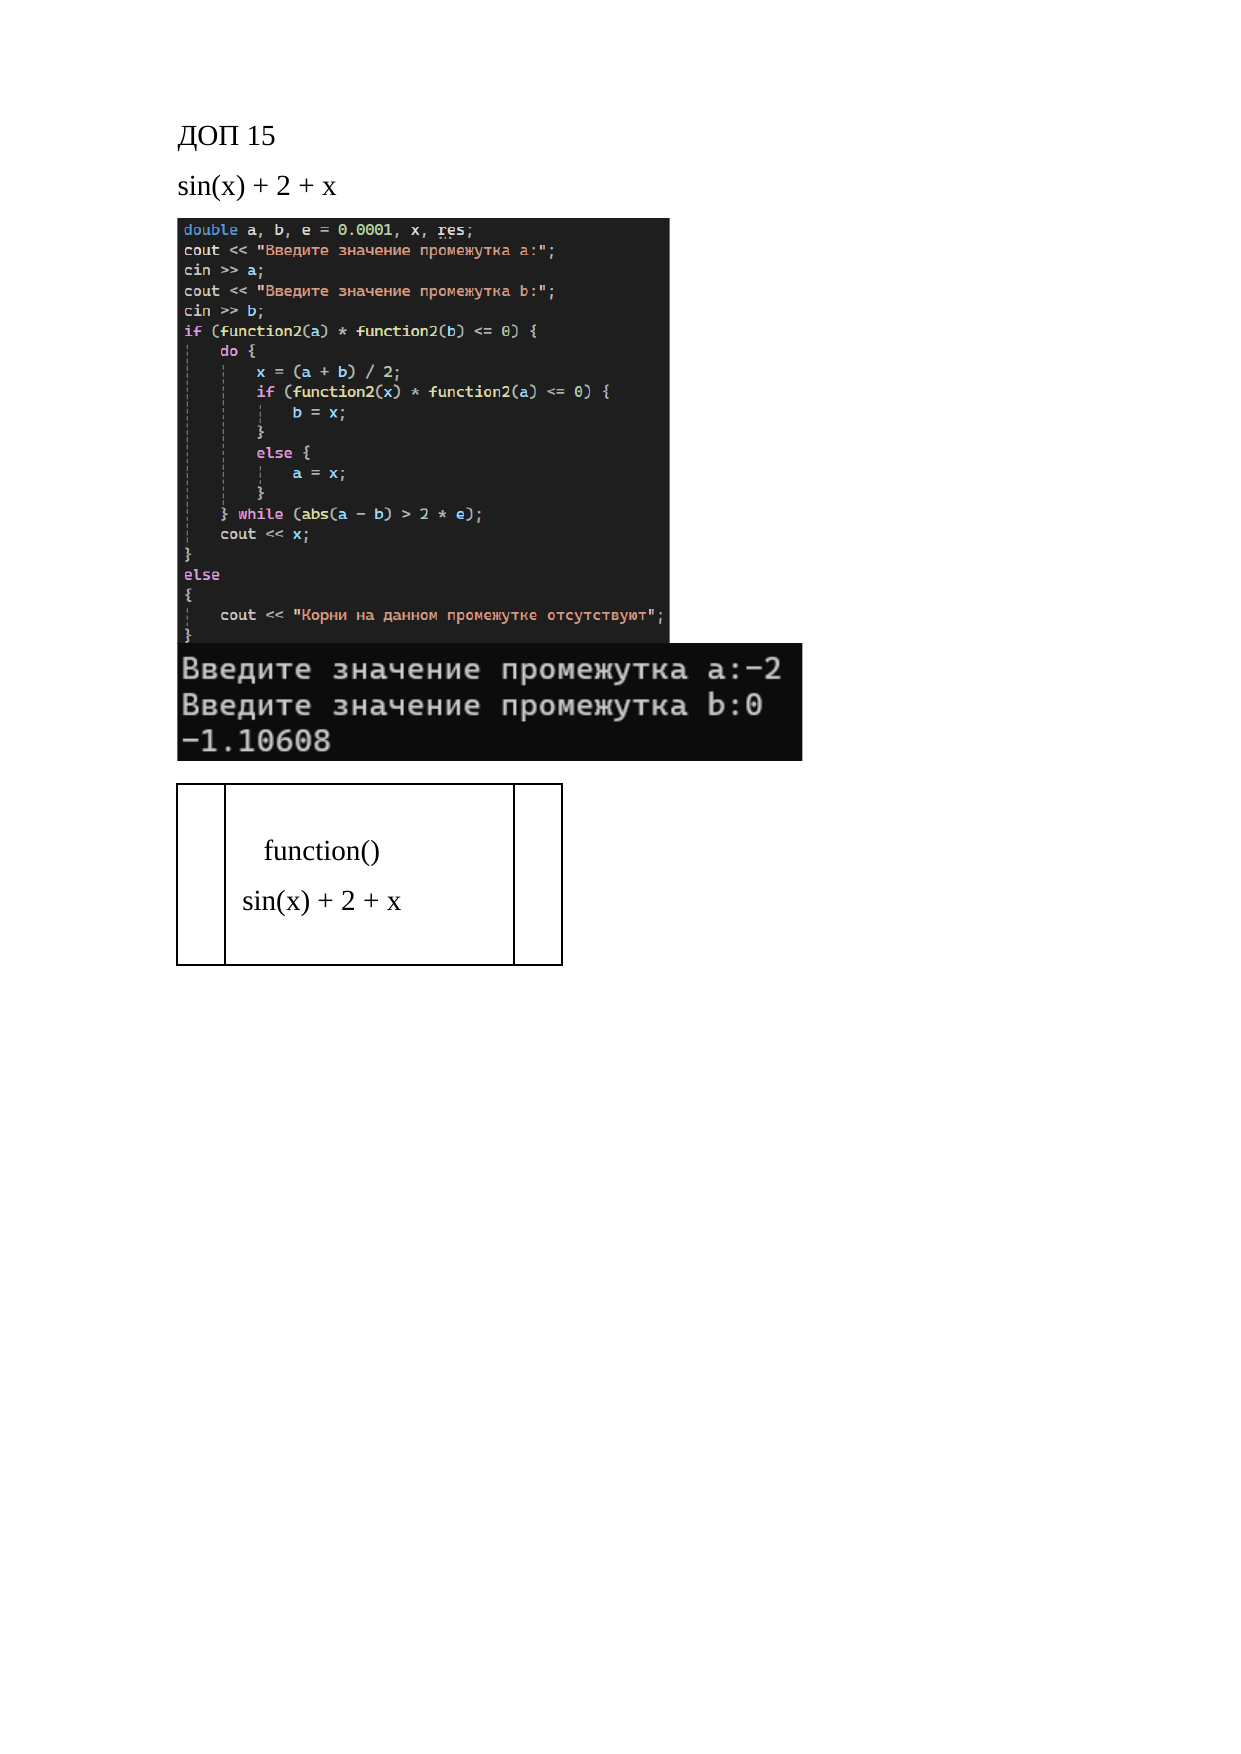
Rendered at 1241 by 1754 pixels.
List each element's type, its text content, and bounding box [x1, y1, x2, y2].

text sin(x) + 2 + x [177, 168, 1152, 202]
picture [177, 218, 803, 761]
text ДОП 15 [177, 118, 1152, 152]
